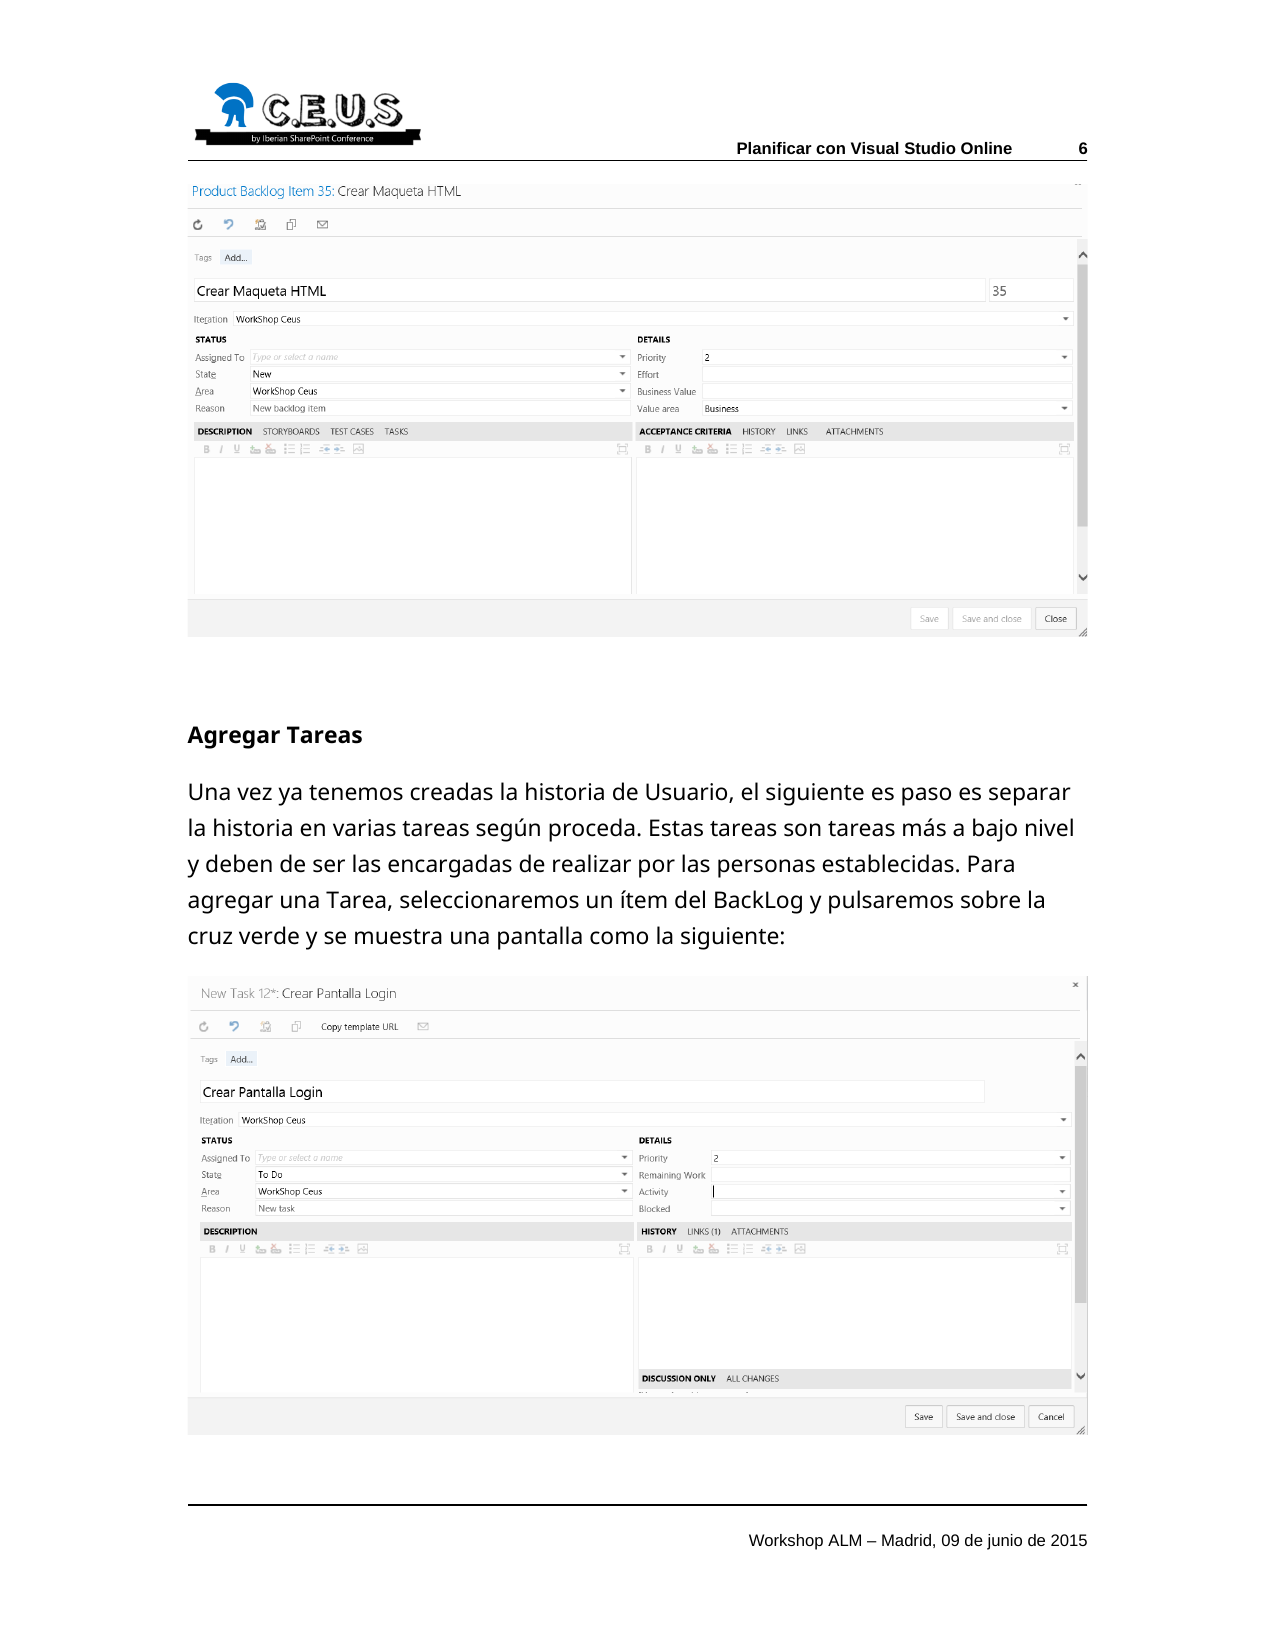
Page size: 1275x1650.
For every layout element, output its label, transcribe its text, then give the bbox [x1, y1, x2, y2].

text Una vez ya tenemos creadas la historia de Usuario, el siguiente es paso es separar la historia en varias tareas según proceda. Estas tareas son tareas más a bajo nivel y deben de ser las encargadas de realizar por las personas establecidas. Para agregar una Tarea, seleccionaremos un ítem del BackLog y pulsaremos sobre la cruz verde y se muestra una pantalla como la siguiente: [187, 776, 1087, 951]
picture [187, 184, 1088, 637]
text Agregar Tareas [187, 719, 1087, 750]
picture [187, 976, 1088, 1435]
picture [187, 75, 426, 155]
